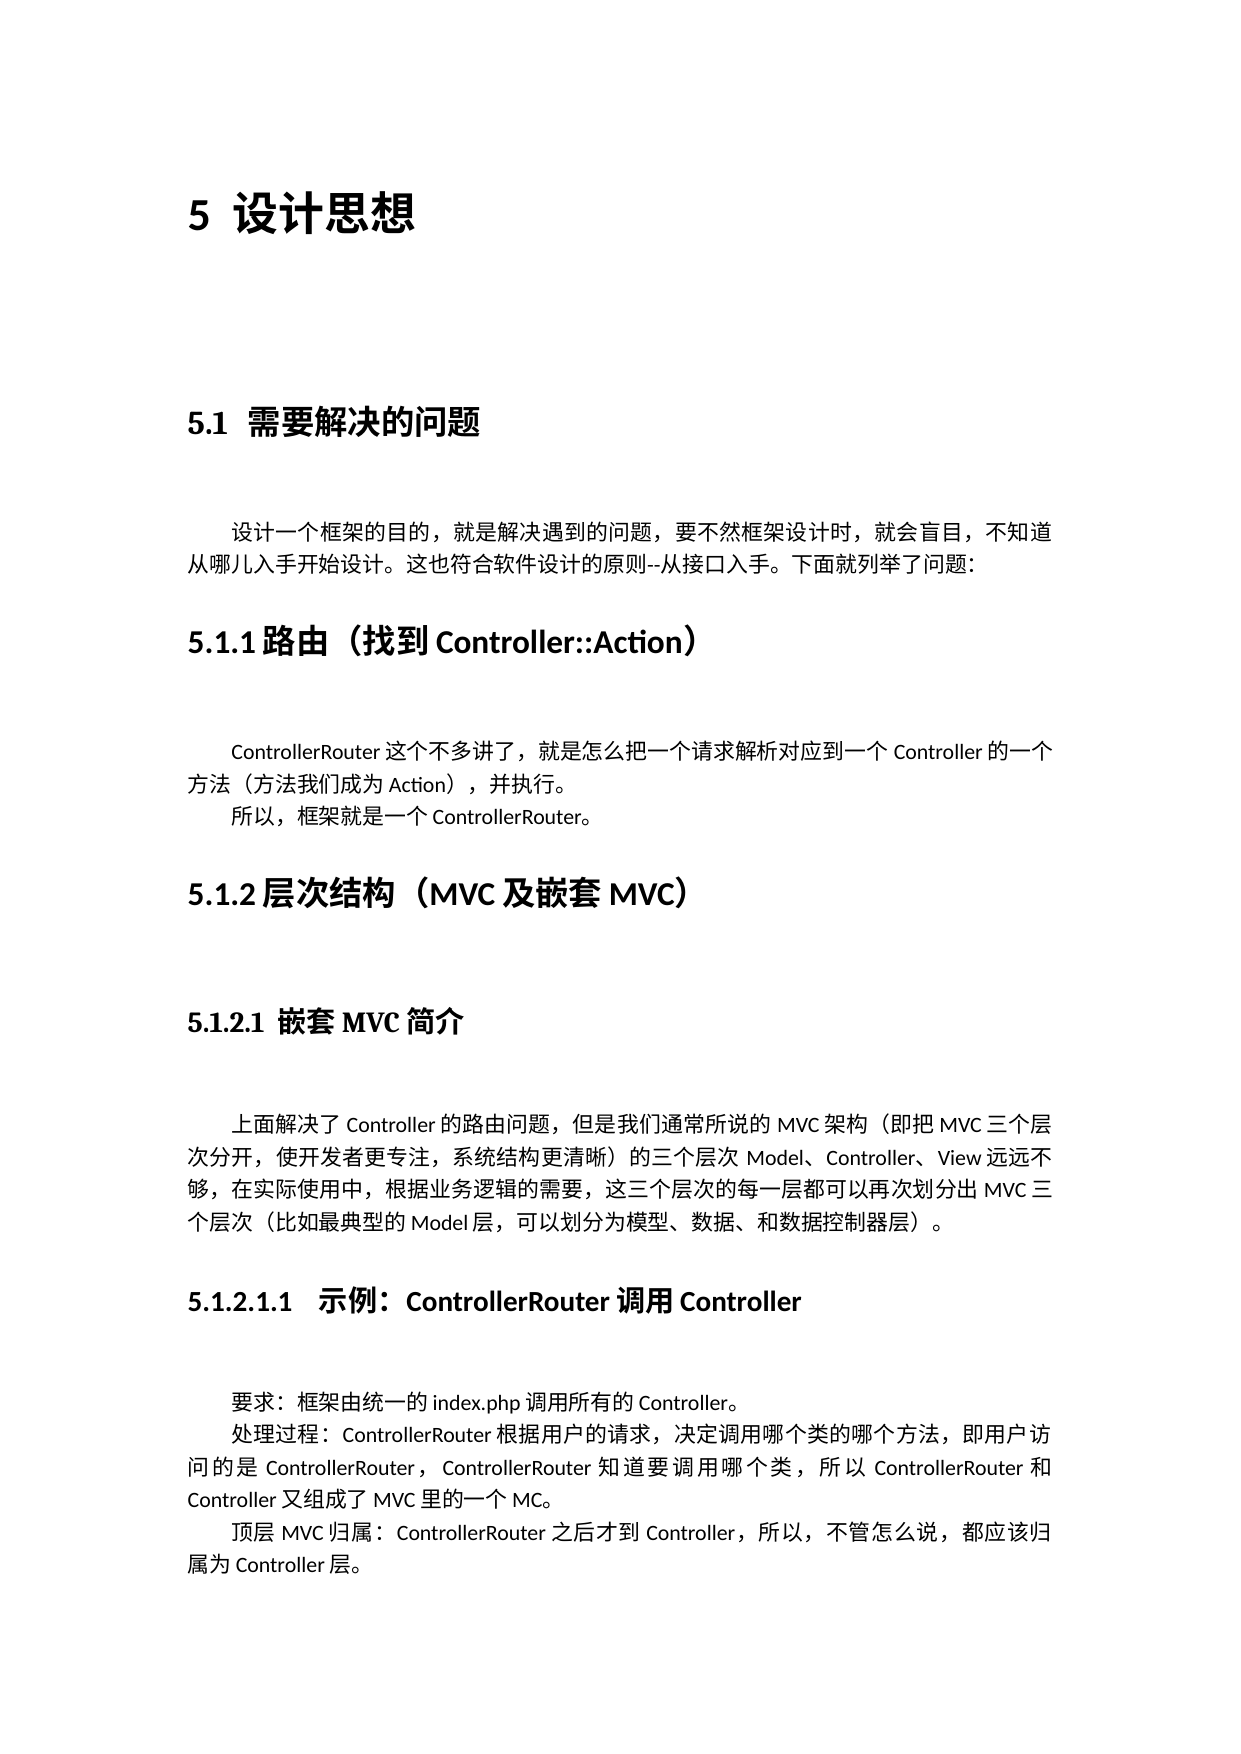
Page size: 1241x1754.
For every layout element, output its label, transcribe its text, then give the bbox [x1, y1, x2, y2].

subtitle 嵌套MVC简介 [187, 988, 1053, 1053]
text 设计一个框架的目的，就是解决遇到的问题，要不然框架设计时，就会盲目，不知道从哪儿入手开始设计。这也符合软件设计的原则--从接口入手。下面就列举了问题： [187, 514, 1053, 579]
text 顶层MVC归属：ControllerRouter之后才到Controller，所以，不管怎么说，都应该归属为Controller层。 [187, 1514, 1053, 1579]
subtitle 层次结构（MVC及嵌套MVC） [187, 858, 1053, 923]
subtitle 设计思想 [187, 162, 1053, 259]
subtitle 路由（找到Controller::Action） [187, 607, 1053, 672]
text ControllerRouter这个不多讲了，就是怎么把一个请求解析对应到一个Controller的一个方法（方法我们成为Action），并执行。 [187, 734, 1053, 799]
text 要求：框架由统一的index.php调用所有的Controller。 [187, 1384, 1053, 1417]
text 处理过程：ControllerRouter根据用户的请求，决定调用哪个类的哪个方法，即用户访问的是ControllerRouter，ControllerRouter知道要调用哪个类，所以ControllerRouter和Controller又组成了MVC里的一个MC。 [187, 1417, 1053, 1514]
text 上面解决了Controller的路由问题，但是我们通常所说的MVC架构（即把MVC三个层次分开，使开发者更专注，系统结构更清晰）的三个层次Model、Controller、View远远不够，在实际使用中，根据业务逻辑的需要，这三个层次的每一层都可以再次划分出MVC三个层次（比如最典型的Model层，可以划分为模型、数据、和数据控制器层）。 [187, 1107, 1053, 1237]
subtitle 需要解决的问题 [187, 387, 1053, 452]
text 所以，框架就是一个ControllerRouter。 [187, 799, 1053, 831]
subtitle 示例：ControllerRouter调用Controller [187, 1266, 1053, 1331]
